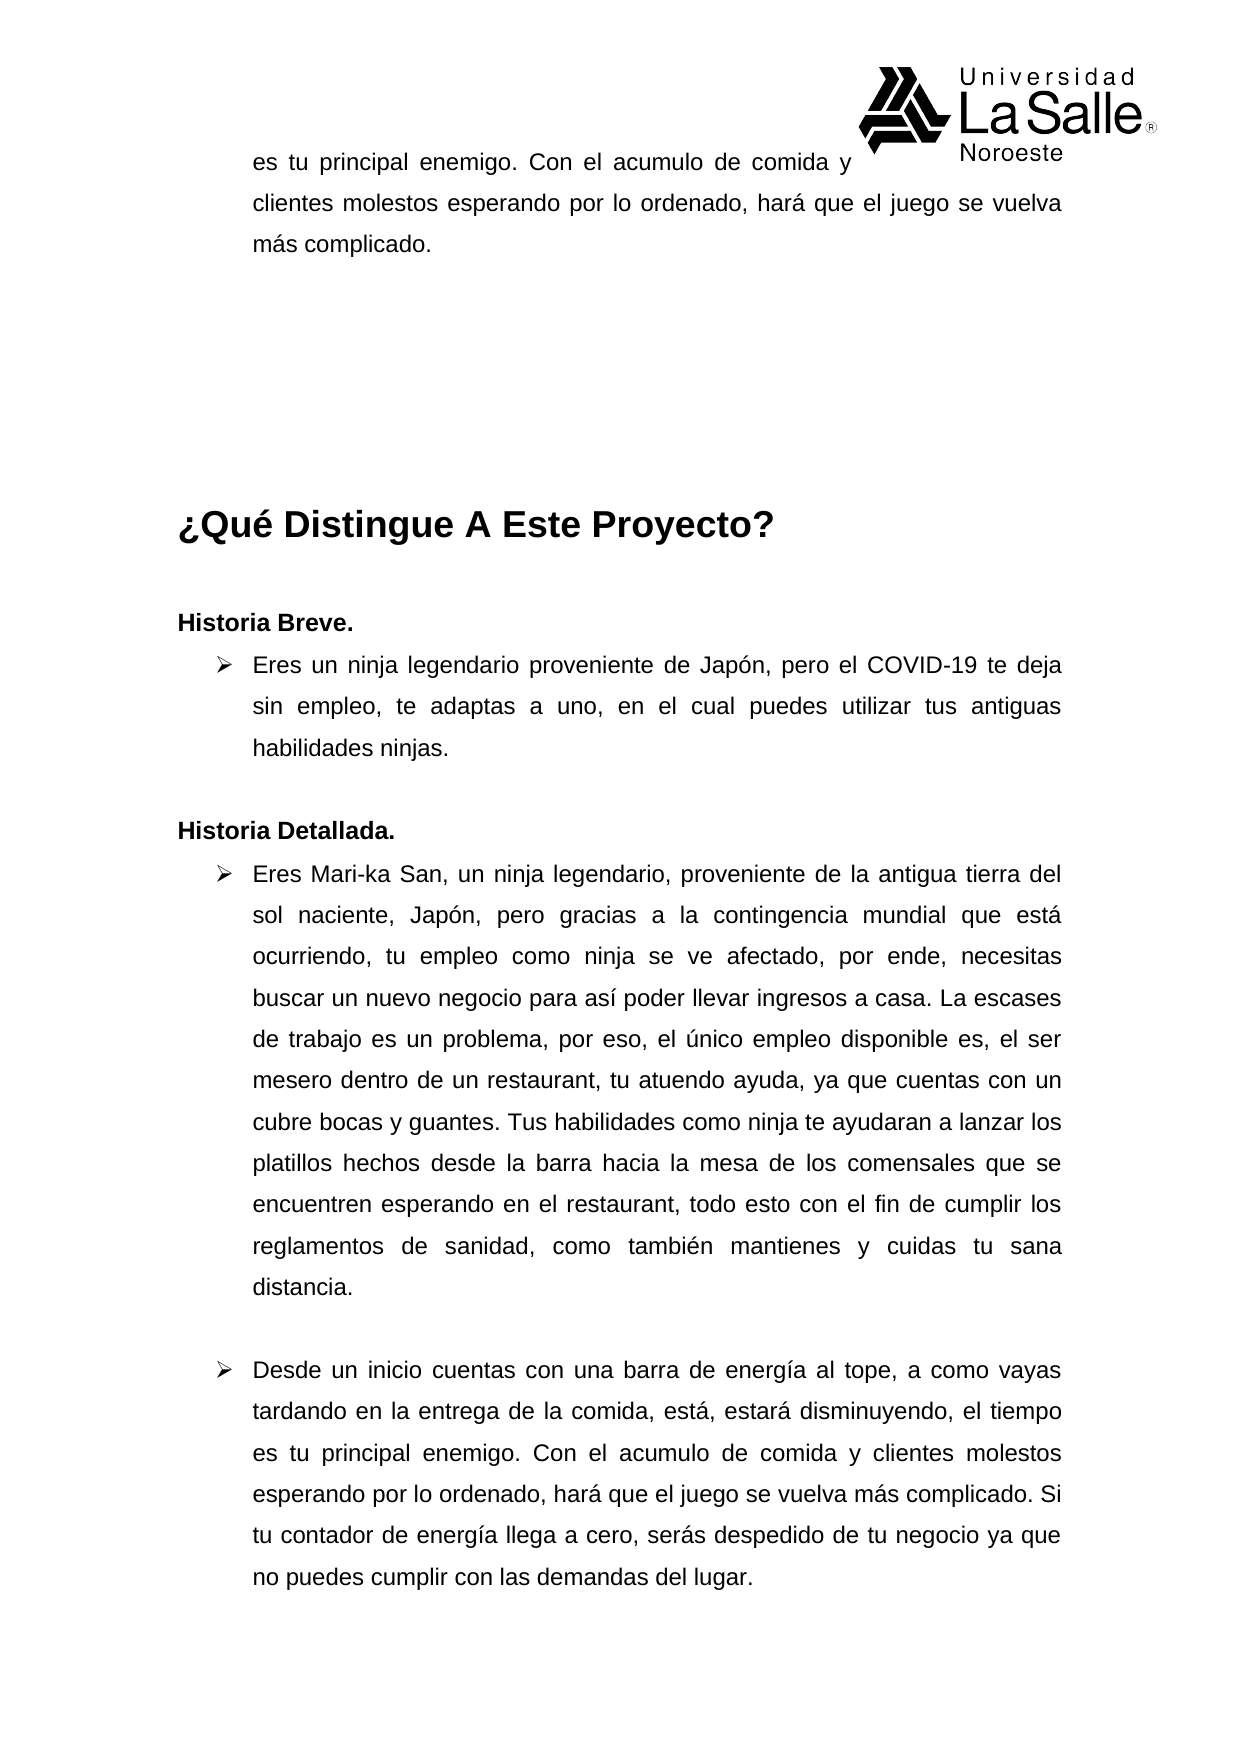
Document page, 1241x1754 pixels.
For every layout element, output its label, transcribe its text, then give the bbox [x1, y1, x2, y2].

text ¿Qué Distingue A Este Proyecto? [177, 502, 1063, 545]
text Historia Breve. [177, 608, 1063, 637]
picture [852, 51, 1166, 177]
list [215, 148, 1063, 258]
text Historia Detallada. [177, 816, 1063, 845]
list Eres Mari-ka San, un ninja legendario, proveniente de la antigua tierra del sol naciente, Japón, pero gracias a la contingencia mundial que está ocurriendo, tu empleo como ninja se ve afectado, por ende, necesitas buscar un nuevo negocio para así poder llevar ingresos a casa. La escases de trabajo es un problema, por eso, el único empleo disponible es, el ser mesero dentro de un restaurant, tu atuendo ayuda, ya que cuentas con un cubre bocas y guantes. Tus habilidades como ninja te ayudaran a lanzar los platillos hechos desde la barra hacia la mesa de los comensales que se encuentren esperando en el restaurant, todo esto con el fin de cumplir los reglamentos de sanidad, como también mantienes y cuidas tu sana distancia. [215, 859, 1063, 1301]
list Eres un ninja legendario proveniente de Japón, pero el COVID-19 te deja sin empleo, te adaptas a uno, en el cual puedes utilizar tus antiguas habilidades ninjas. [215, 651, 1063, 761]
list Desde un inicio cuentas con una barra de energía al tope, a como vayas tardando en la entrega de la comida, está, estará disminuyendo, el tiempo es tu principal enemigo. Con el acumulo de comida y clientes molestos esperando por lo ordenado, hará que el juego se vuelva más complicado. Si tu contador de energía llega a cero, serás despedido de tu negocio ya que no puedes cumplir con las demandas del lugar. [215, 1356, 1063, 1590]
